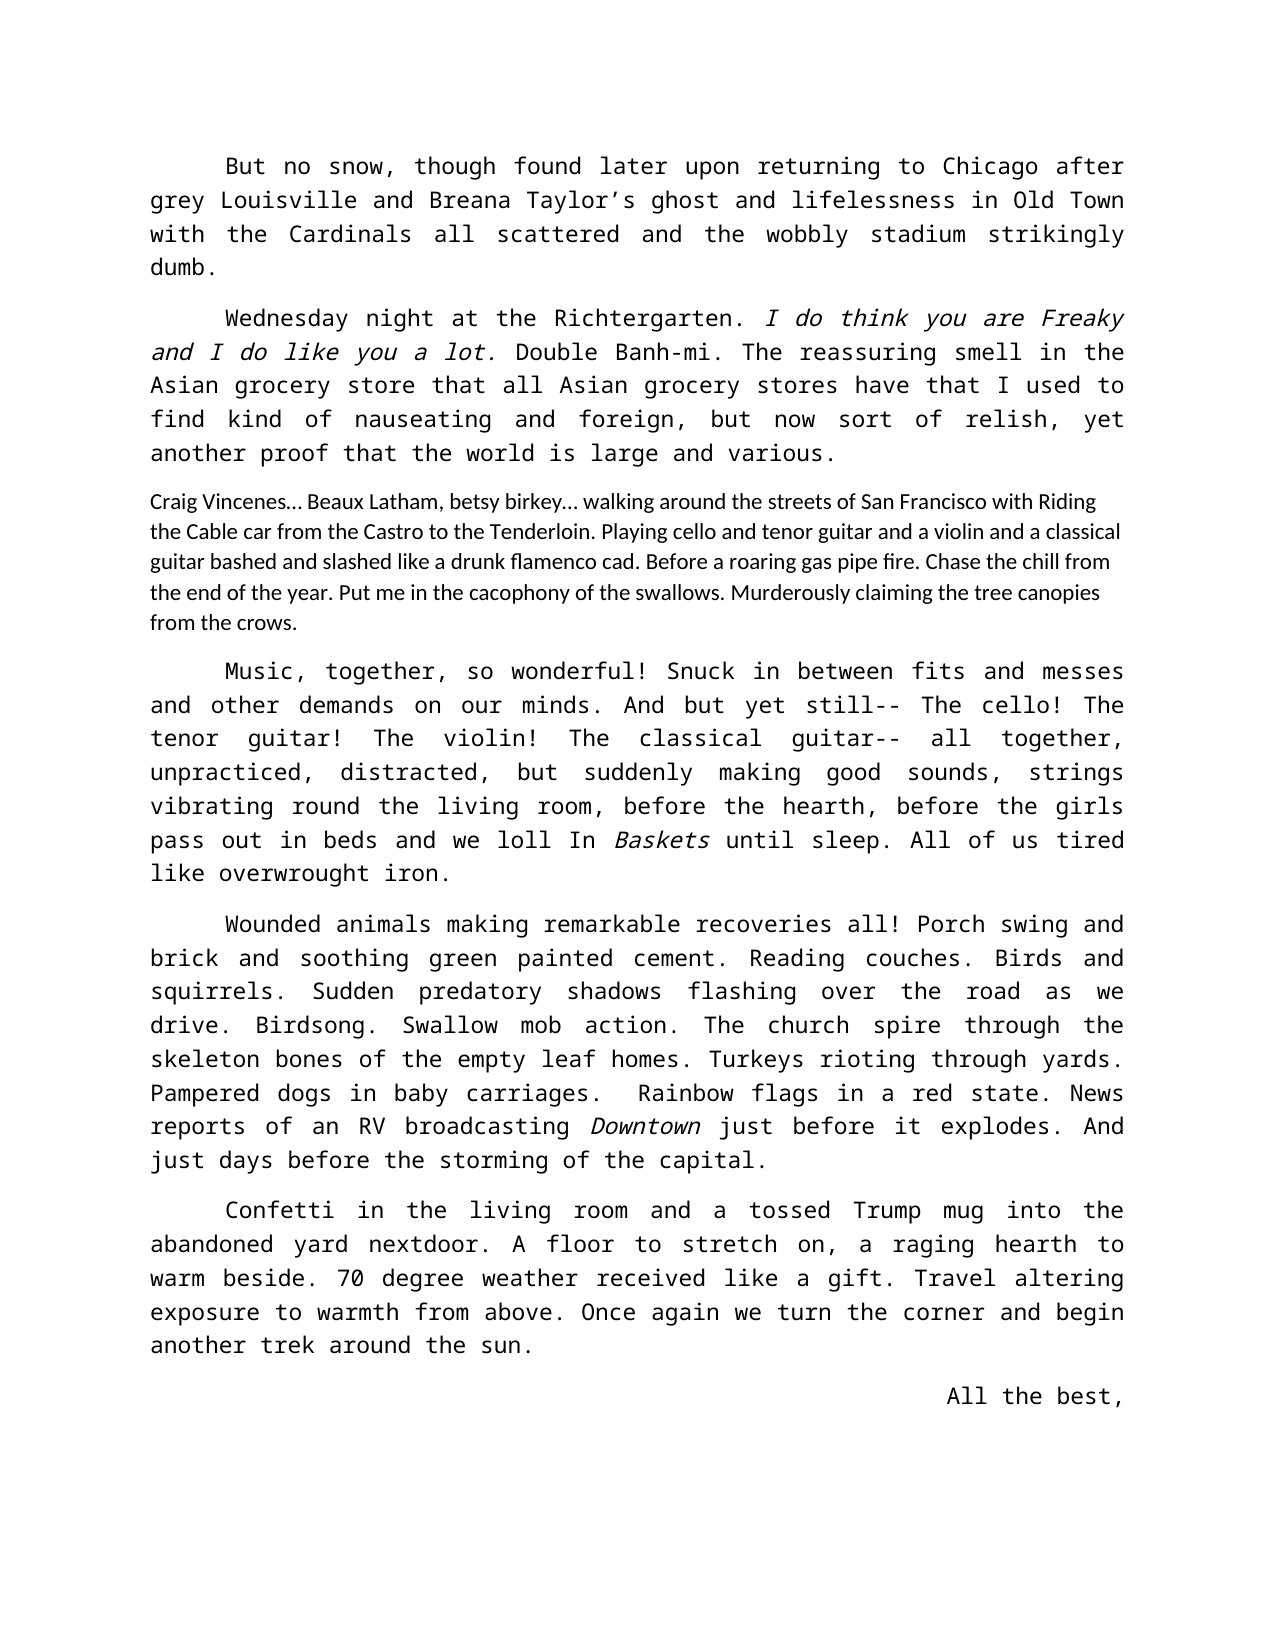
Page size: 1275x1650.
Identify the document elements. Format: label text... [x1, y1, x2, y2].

text Confetti in the living room and a tossed Trump mug into the abandoned yard nextdoor. A floor to stretch on, a raging hearth to warm beside. 70 degree weather received like a gift. Travel altering exposure to warmth from above. Once again we turn the corner and begin another trek around the sun. [150, 1194, 1125, 1361]
text But no snow, though found later upon returning to Chicago after grey Louisville and Breana Taylor’s ghost and lifelessness in Old Town with the Cardinals all scattered and the wobbly stadium strikingly dumb. [150, 150, 1125, 282]
text All the best, [150, 1380, 1125, 1411]
text Music, together, so wonderful! Snuck in between fits and messes and other demands on our minds. And but yet still-- The cello! The tenor guitar! The violin! The classical guitar-- all together, unpracticed, distracted, but suddenly making good sounds, strings vibrating round the living room, before the hearth, before the girls pass out in beds and we loll In Baskets until sleep. All of us tired like overwrought iron. [150, 655, 1125, 888]
text Wednesday night at the Richtergarten. I do think you are Freaky and I do like you a lot. Double Banh-mi. The reassuring smell in the Asian grocery store that all Asian grocery stores have that I used to find kind of nauseating and foreign, but now sort of relish, yet another proof that the world is large and various. [150, 302, 1125, 468]
text Wounded animals making remarkable recoveries all! Porch swing and brick and soothing green painted cement. Reading couches. Birds and squirrels. Sudden predatory shadows flashing over the road as we drive. Birdsong. Swallow mob action. The church spire through the skeleton bones of the empty leaf homes. Turkeys rioting through yards. Pampered dogs in baby carriages. Rainbow flags in a red state. News reports of an RV broadcasting Downtown just before it explodes. And just days before the storming of the capital. [150, 908, 1125, 1175]
text Craig Vincenes… Beaux Latham, betsy birkey… walking around the streets of San Francisco with Riding the Cable car from the Castro to the Tenderloin. Playing cello and tenor guitar and a violin and a classical guitar bashed and slashed like a drunk flamenco cad. Before a roaring gas pipe fire. Chase the chill from the end of the year. Put me in the cacophony of the swallows. Murderously claiming the tree canopies from the crows. [150, 487, 1125, 636]
